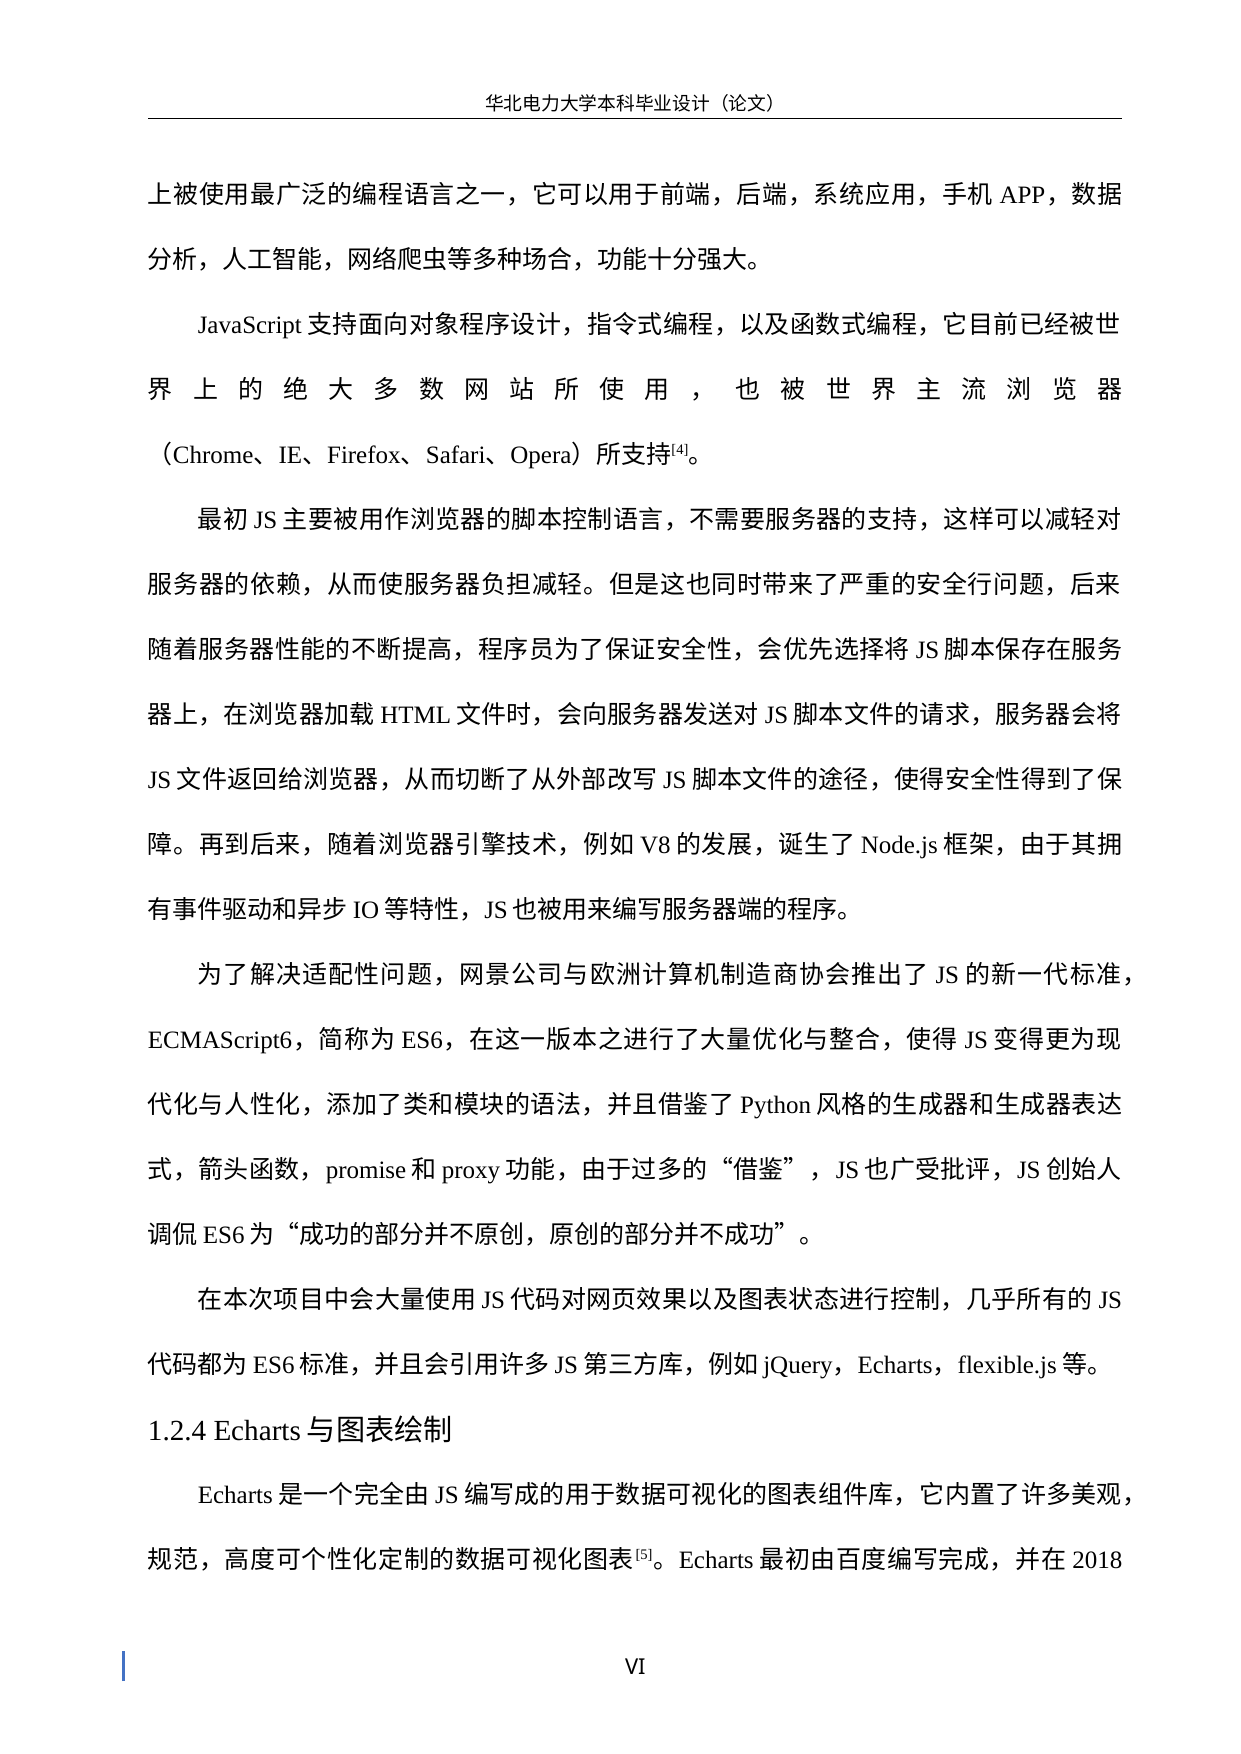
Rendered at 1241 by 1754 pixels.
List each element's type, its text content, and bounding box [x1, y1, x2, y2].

text 最初JS主要被用作浏览器的脚本控制语言，不需要服务器的支持，这样可以减轻对服务器的依赖，从而使服务器负担减轻。但是这也同时带来了严重的安全行问题，后来随着服务器性能的不断提高，程序员为了保证安全性，会优先选择将JS脚本保存在服务器上，在浏览器加载HTML文件时，会向服务器发送对JS脚本文件的请求，服务器会将JS文件返回给浏览器，从而切断了从外部改写JS脚本文件的途径，使得安全性得到了保障。再到后来，随着浏览器引擎技术，例如V8的发展，诞生了Node.js框架，由于其拥有事件驱动和异步IO等特性，JS也被用来编写服务器端的程序。 [148, 486, 1122, 941]
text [148, 1461, 1122, 1591]
subtitle ​1.2.4 Echarts与图表绘制 [148, 1396, 1122, 1461]
text 在本次项目中会大量使用JS代码对网页效果以及图表状态进行控制，几乎所有的JS代码都为ES6标准，并且会引用许多JS第三方库，例如jQuery，Echarts，flexible.js等。 [148, 1266, 1122, 1396]
text 为了解决适配性问题，网景公司与欧洲计算机制造商协会推出了JS的新一代标准，ECMAScript6，简称为ES6，在这一版本之进行了大量优化与整合，使得JS变得更为现代化与人性化，添加了类和模块的语法，并且借鉴了Python风格的生成器和生成器表达式，箭头函数，promise和proxy功能，由于过多的“借鉴”，JS也广受批评，JS创始人调侃ES6为“成功的部分并不原创，原创的部分并不成功”。 [148, 941, 1122, 1266]
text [148, 161, 1122, 291]
text JavaScript支持面向对象程序设计，指令式编程，以及函数式编程，它目前已经被世界上的绝大多数网站所使用，也被世界主流浏览器（Chrome、IE、Firefox、Safari、Opera）所支持[4]。 [148, 291, 1122, 486]
